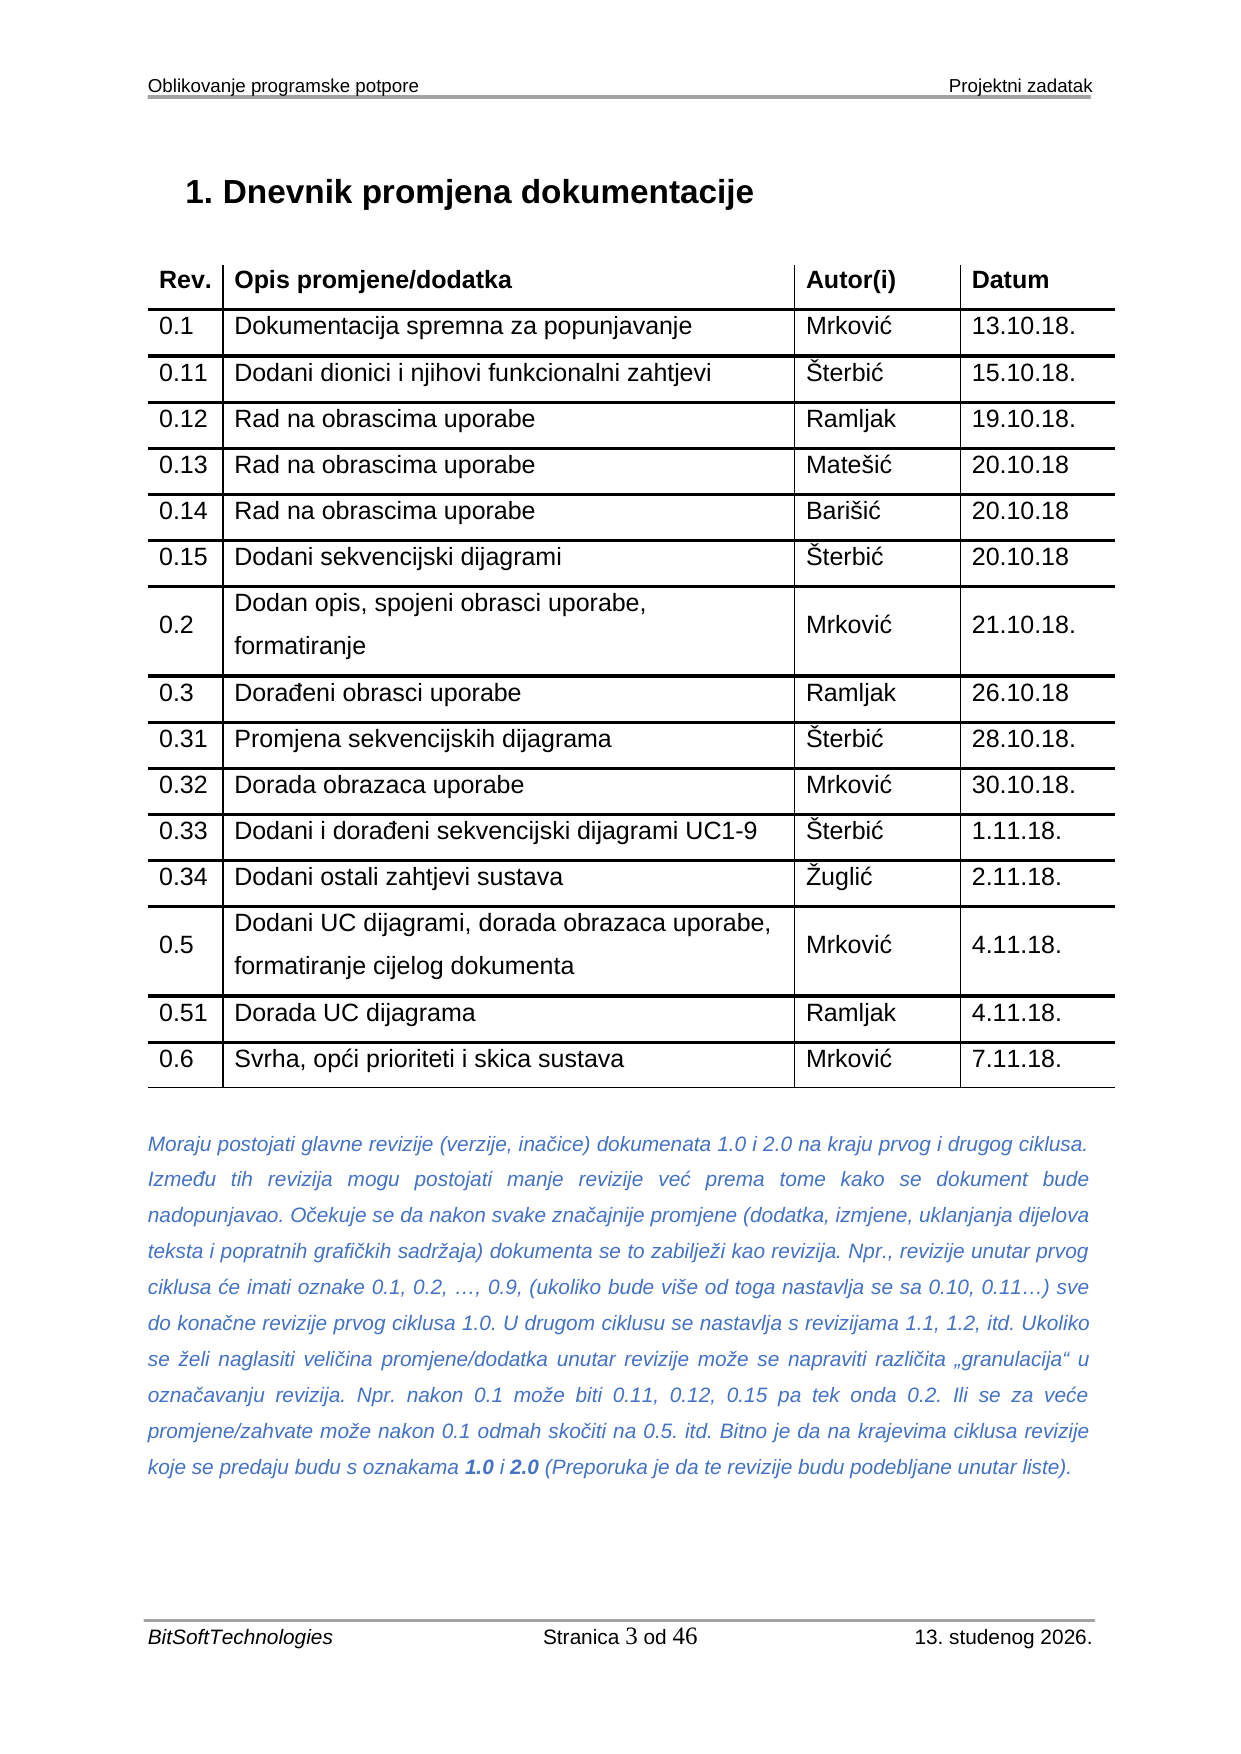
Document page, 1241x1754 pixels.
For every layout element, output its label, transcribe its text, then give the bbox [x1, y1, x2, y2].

table_cell 0.32 [148, 770, 222, 813]
table_header Rev. [148, 265, 222, 308]
table_cell Rad na obrascima uporabe [224, 404, 794, 447]
table_cell 0.13 [148, 450, 222, 493]
table_cell Dokumentacija spremna za popunjavanje [224, 311, 794, 354]
table_cell 4.11.18. [961, 998, 1115, 1041]
table_cell Barišić [795, 496, 960, 539]
table_cell 0.3 [148, 678, 222, 721]
table_cell 20.10.18 [961, 450, 1115, 493]
table_cell 21.10.18. [961, 588, 1115, 674]
table_cell Dorađeni obrasci uporabe [224, 678, 794, 721]
table_cell Dodani dionici i njihovi funkcionalni zahtjevi [224, 358, 794, 401]
table_cell 0.12 [148, 404, 222, 447]
table_cell 0.5 [148, 908, 222, 994]
table_cell Dorada UC dijagrama [224, 998, 794, 1041]
table_cell 20.10.18 [961, 542, 1115, 585]
table_cell Dodani UC dijagrami, dorada obrazaca uporabe, formatiranje cijelog dokumenta [224, 908, 794, 994]
table_cell 15.10.18. [961, 358, 1115, 401]
table_cell Svrha, opći prioriteti i skica sustava [224, 1044, 794, 1087]
table_cell Šterbić [795, 816, 960, 859]
table_cell Promjena sekvencijskih dijagrama [224, 724, 794, 767]
table_cell Šterbić [795, 542, 960, 585]
table_cell Mrković [795, 908, 960, 994]
table_cell Rad na obrascima uporabe [224, 450, 794, 493]
table_cell Žuglić [795, 862, 960, 905]
table_cell Ramljak [795, 998, 960, 1041]
table_cell Rad na obrascima uporabe [224, 496, 794, 539]
table_cell 0.11 [148, 358, 222, 401]
table_cell Dodani sekvencijski dijagrami [224, 542, 794, 585]
table_cell Mrković [795, 1044, 960, 1087]
text Moraju postojati glavne revizije (verzije, inačice) dokumenata 1.0 i 2.0 na kraju prvog i drugog ciklusa. Između tih revizija mogu postojati manje revizije već prema tome kako se dokument bude nadopunjavao. Očekuje se da nakon svake značajnije promjene (dodatka, izmjene, uklanjanja dijelova teksta i popratnih grafičkih sadržaja) dokumenta se to zabilježi kao revizija. Npr., revizije unutar prvog ciklusa će imati oznake 0.1, 0.2, …, 0.9, (ukoliko bude više od toga nastavlja se sa 0.10, 0.11…) sve do konačne revizije prvog ciklusa 1.0. U drugom ciklusu se nastavlja s revizijama 1.1, 1.2, itd. Ukoliko se želi naglasiti veličina promjene/dodatka unutar revizije može se napraviti različita „granulacija“ u označavanju revizija. Npr. nakon 0.1 može biti 0.11, 0.12, 0.15 pa tek onda 0.2. Ili se za veće promjene/zahvate može nakon 0.1 odmah skočiti na 0.5. itd. Bitno je da na krajevima ciklusa revizije koje se predaju budu s oznakama 1.0 i 2.0 (Preporuka je da te revizije budu podebljane unutar liste). [148, 1131, 1093, 1479]
table_cell Dorada obrazaca uporabe [224, 770, 794, 813]
subtitle Dnevnik promjena dokumentacije [185, 173, 1093, 211]
table_cell Ramljak [795, 404, 960, 447]
table_cell Dodani ostali zahtjevi sustava [224, 862, 794, 905]
table_cell Šterbić [795, 724, 960, 767]
table_cell Mrković [795, 588, 960, 674]
table_cell 13.10.18. [961, 311, 1115, 354]
table_header Datum [961, 265, 1115, 308]
table_cell 28.10.18. [961, 724, 1115, 767]
table_cell 0.31 [148, 724, 222, 767]
table_cell 0.15 [148, 542, 222, 585]
table_cell Mrković [795, 770, 960, 813]
table_header Opis promjene/dodatka [224, 265, 794, 308]
table_cell Dodan opis, spojeni obrasci uporabe, formatiranje [224, 588, 794, 674]
table_cell Mrković [795, 311, 960, 354]
table_cell 0.34 [148, 862, 222, 905]
table_cell 0.1 [148, 311, 222, 354]
table_cell 2.11.18. [961, 862, 1115, 905]
table_cell 19.10.18. [961, 404, 1115, 447]
table_cell 0.6 [148, 1044, 222, 1087]
picture [147, 95, 1092, 99]
table_cell 20.10.18 [961, 496, 1115, 539]
table_cell Dodani i dorađeni sekvencijski dijagrami UC1-9 [224, 816, 794, 859]
table_cell 7.11.18. [961, 1044, 1115, 1087]
table_cell 0.51 [148, 998, 222, 1041]
table_cell Ramljak [795, 678, 960, 721]
table_cell 0.2 [148, 588, 222, 674]
table_cell Šterbić [795, 358, 960, 401]
table_cell 4.11.18. [961, 908, 1115, 994]
table_cell 0.33 [148, 816, 222, 859]
table_cell 0.14 [148, 496, 222, 539]
table_cell Matešić [795, 450, 960, 493]
table_cell 26.10.18 [961, 678, 1115, 721]
table_cell 30.10.18. [961, 770, 1115, 813]
table_header Autor(i) [795, 265, 960, 308]
table_cell 1.11.18. [961, 816, 1115, 859]
